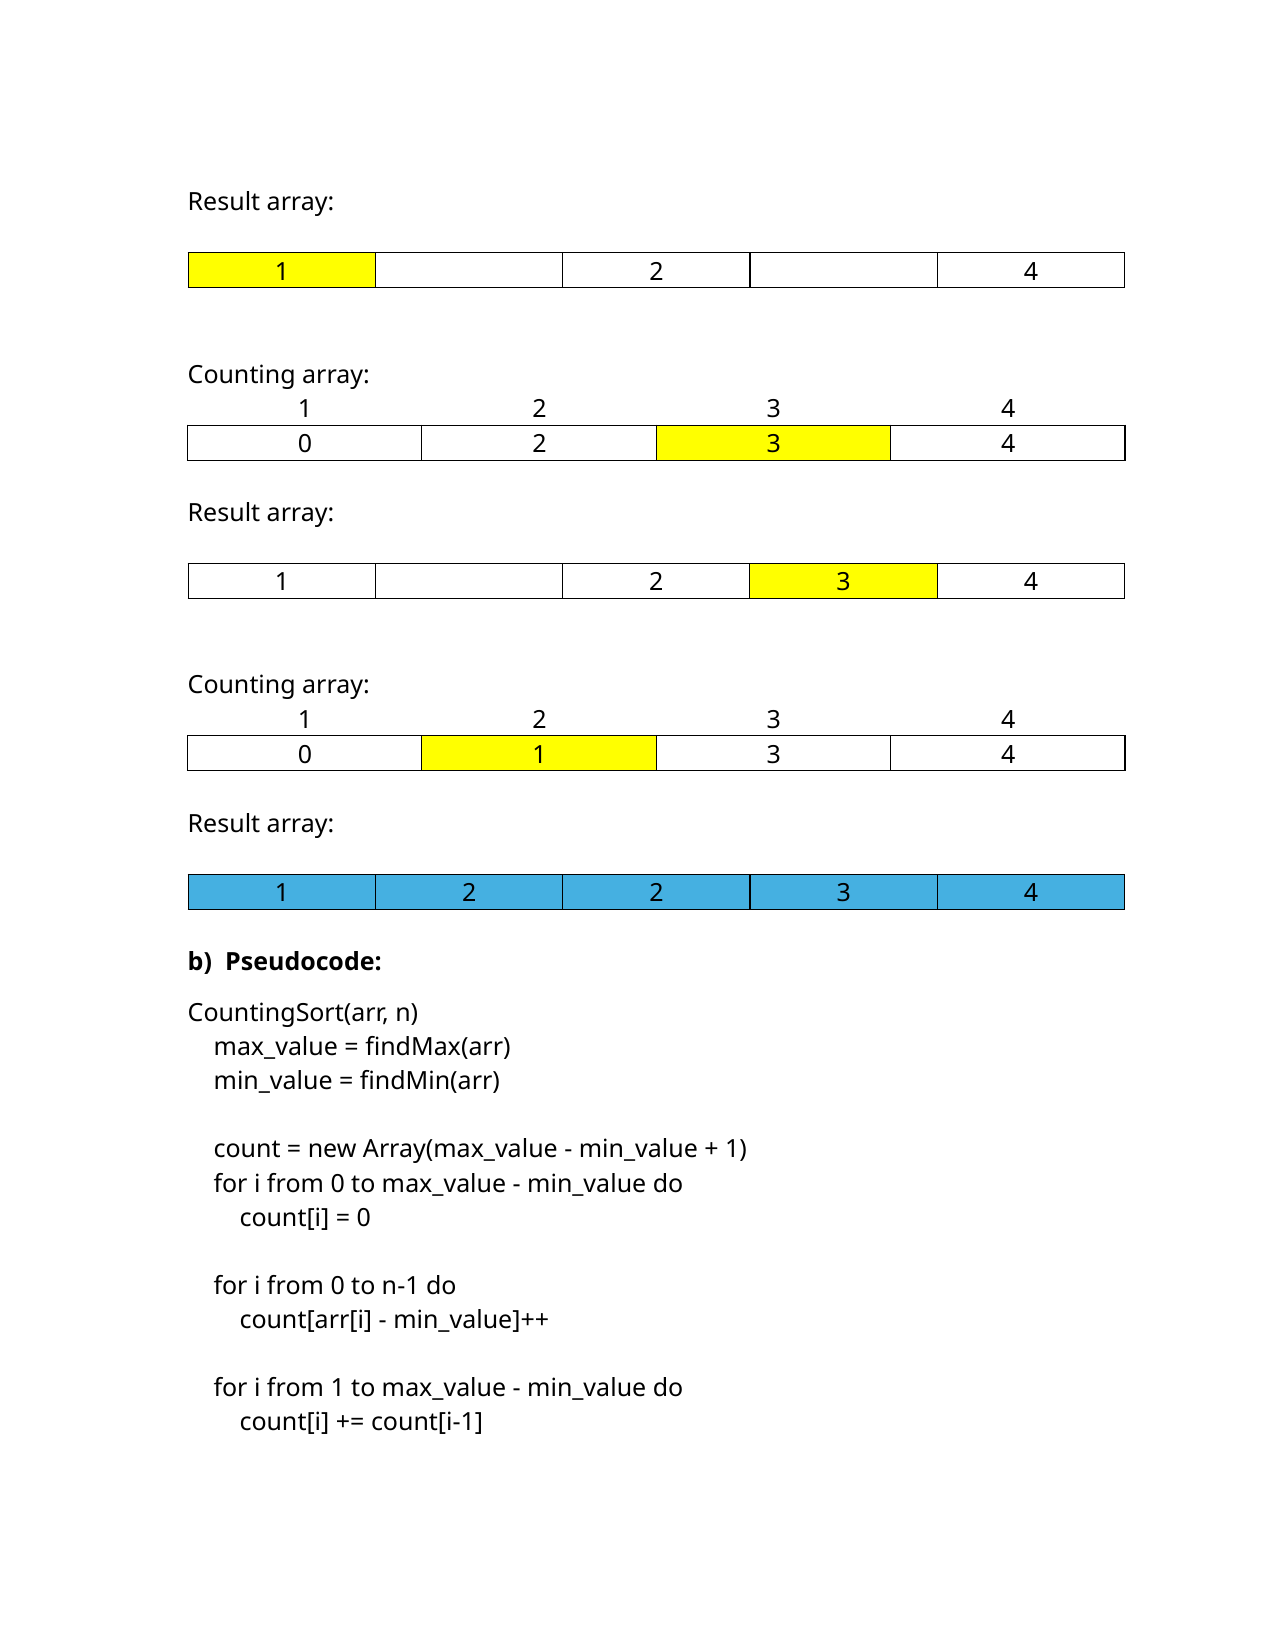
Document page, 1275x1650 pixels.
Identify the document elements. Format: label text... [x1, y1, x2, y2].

text count = new Array(max_value - min_value + 1) [187, 1131, 1125, 1165]
table_header 2 [563, 253, 749, 287]
table_header 2 [422, 701, 656, 735]
table_header 3 [751, 875, 937, 909]
text count[arr[i] - min_value]++ [187, 1301, 1125, 1336]
text for i from 0 to max_value - min_value do [187, 1165, 1125, 1199]
text Result array: [187, 495, 1125, 529]
table_header 1 [188, 701, 422, 735]
table_cell 0 [188, 736, 421, 770]
table_cell 4 [891, 426, 1124, 460]
table_cell 0 [188, 426, 421, 460]
table_header 2 [563, 564, 749, 598]
table_header [751, 253, 937, 287]
list Pseudocode: [187, 944, 1125, 978]
text for i from 1 to max_value - min_value do [187, 1369, 1125, 1404]
text CountingSort(arr, n) [187, 995, 1125, 1029]
table_cell 4 [891, 736, 1124, 770]
table_cell 2 [422, 426, 656, 460]
table_cell 1 [422, 736, 656, 770]
table_cell 3 [657, 426, 890, 460]
text for i from 0 to n-1 do [187, 1267, 1125, 1301]
table_header 4 [938, 253, 1124, 287]
text max_value = findMax(arr) [187, 1029, 1125, 1063]
table_header 4 [938, 875, 1124, 909]
table_header 3 [750, 564, 937, 598]
table_header 2 [422, 391, 656, 424]
table_header 1 [189, 875, 375, 909]
table_header 4 [891, 701, 1125, 735]
table_header [376, 253, 562, 287]
table_header 2 [563, 875, 749, 909]
table_header 1 [189, 564, 375, 598]
table_header 2 [376, 875, 562, 909]
text Counting array: [187, 667, 1125, 701]
table_header 4 [891, 391, 1125, 424]
table_header [376, 564, 562, 598]
text min_value = findMin(arr) [187, 1063, 1125, 1097]
text count[i] += count[i-1] [187, 1404, 1125, 1438]
table_header 3 [656, 701, 891, 735]
text Counting array: [187, 356, 1125, 391]
table_header 3 [656, 391, 891, 424]
text Result array: [187, 184, 1125, 218]
table_cell 3 [657, 736, 890, 770]
table_header 1 [188, 391, 422, 424]
table_header 4 [938, 564, 1124, 598]
table_header 1 [189, 253, 375, 287]
text count[i] = 0 [187, 1199, 1125, 1233]
text Result array: [187, 806, 1125, 839]
